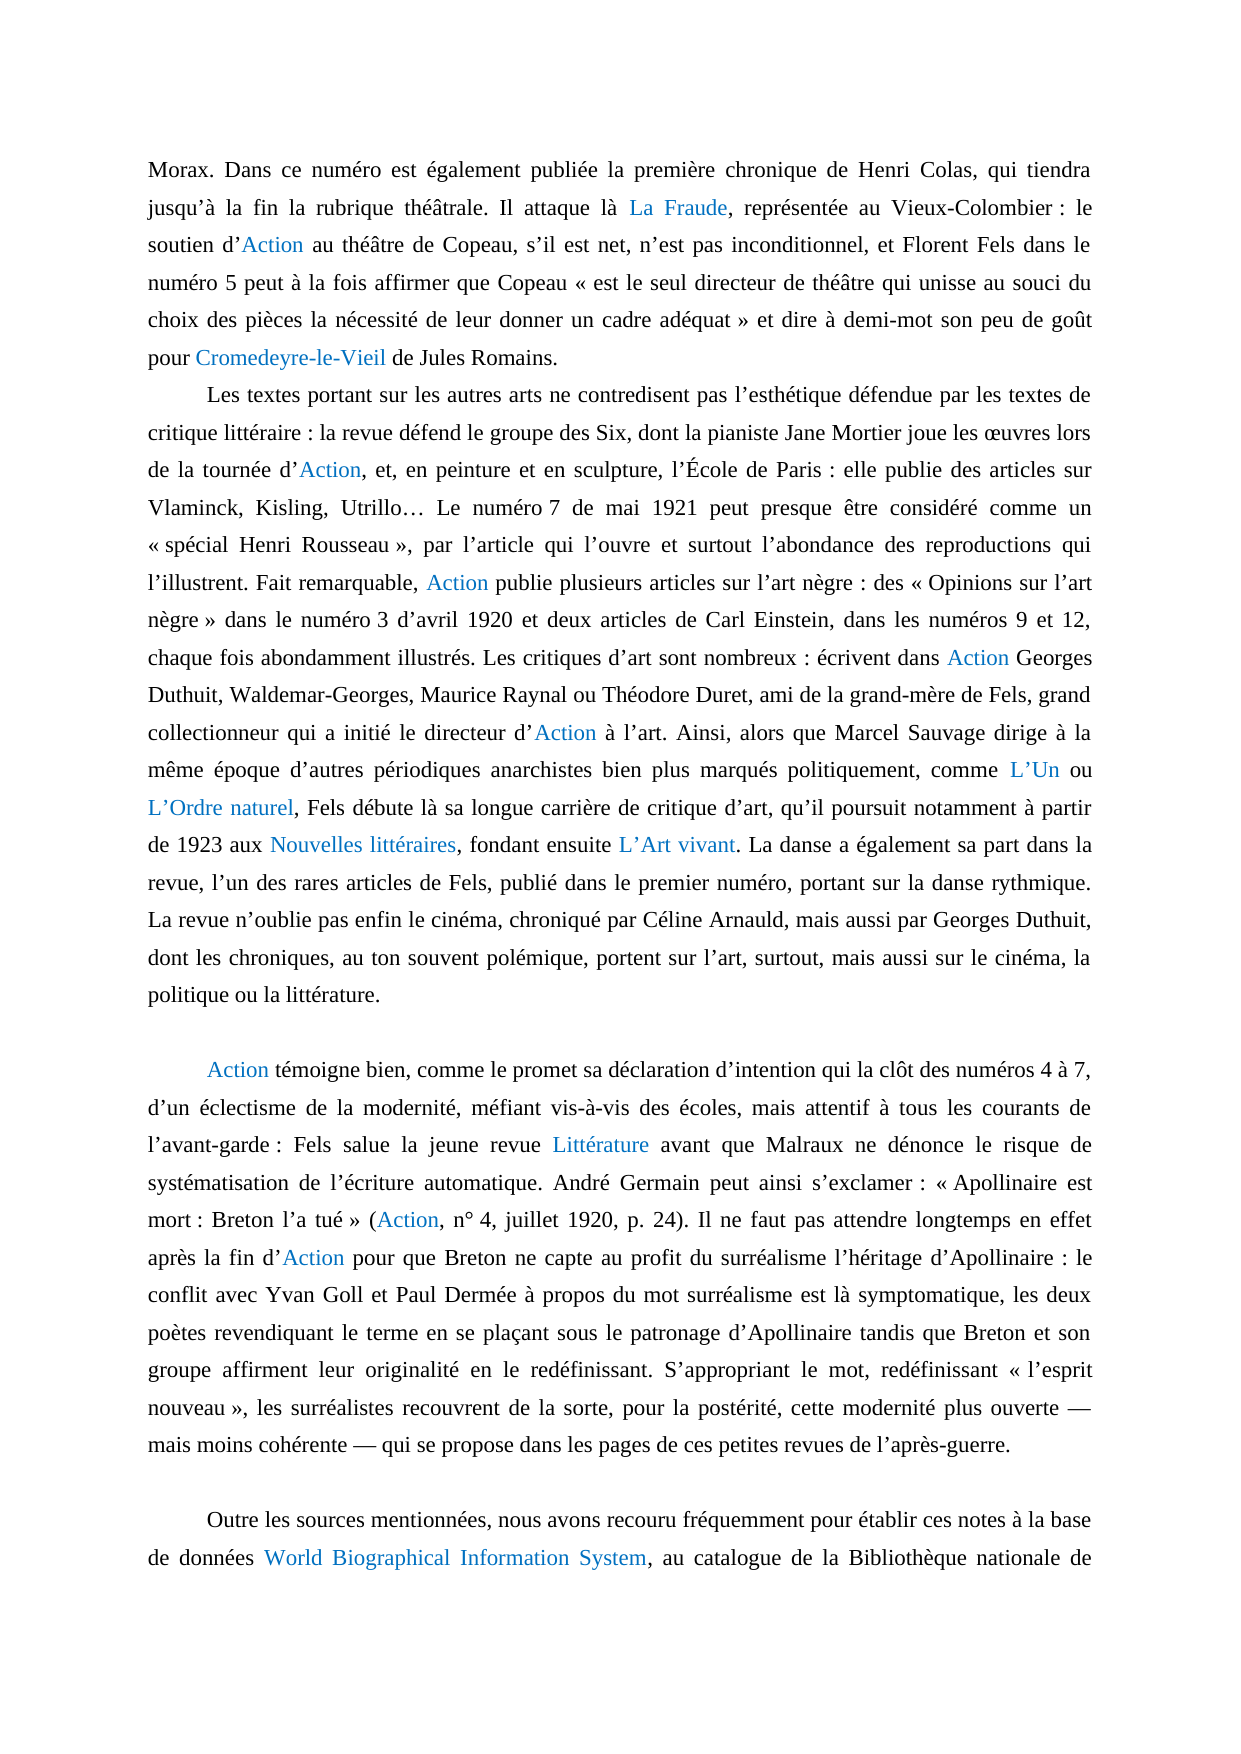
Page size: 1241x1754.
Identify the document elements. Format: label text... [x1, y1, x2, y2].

text Les textes portant sur les autres arts ne contredisent pas l’esthétique défendue par les textes de critique littéraire : la revue défend le groupe des Six, dont la pianiste Jane Mortier joue les œuvres lors de la tournée d’Action, et, en peinture et en sculpture, l’École de Paris : elle publie des articles sur Vlaminck, Kisling, Utrillo… Le numéro 7 de mai 1921 peut presque être considéré comme un « spécial Henri Rousseau », par l’article qui l’ouvre et surtout l’abondance des reproductions qui l’illustrent. Fait remarquable, Action publie plusieurs articles sur l’art nègre : des « Opinions sur l’art nègre » dans le numéro 3 d’avril 1920 et deux articles de Carl Einstein, dans les numéros 9 et 12, chaque fois abondamment illustrés. Les critiques d’art sont nombreux : écrivent dans Action Georges Duthuit, Waldemar-Georges, Maurice Raynal ou Théodore Duret, ami de la grand-mère de Fels, grand collectionneur qui a initié le directeur d’Action à l’art. Ainsi, alors que Marcel Sauvage dirige à la même époque d’autres périodiques anarchistes bien plus marqués politiquement, comme L’Un ou L’Ordre naturel, Fels débute là sa longue carrière de critique d’art, qu’il poursuit notamment à partir de 1923 aux Nouvelles littéraires, fondant ensuite L’Art vivant. La danse a également sa part dans la revue, l’un des rares articles de Fels, publié dans le premier numéro, portant sur la danse rythmique. La revue n’oublie pas enfin le cinéma, chroniqué par Céline Arnauld, mais aussi par Georges Duthuit, dont les chroniques, au ton souvent polémique, portent sur l’art, surtout, mais aussi sur le cinéma, la politique ou la littérature. [148, 373, 1093, 1010]
text Action témoigne bien, comme le promet sa déclaration d’intention qui la clôt des numéros 4 à 7, d’un éclectisme de la modernité, méfiant vis-à-vis des écoles, mais attentif à tous les courants de l’avant-garde : Fels salue la jeune revue Littérature avant que Malraux ne dénonce le risque de systématisation de l’écriture automatique. André Germain peut ainsi s’exclamer : « Apollinaire est mort : Breton l’a tué » (Action, n° 4, juillet 1920, p. 24). Il ne faut pas attendre longtemps en effet après la fin d’Action pour que Breton ne capte au profit du surréalisme l’héritage d’Apollinaire : le conflit avec Yvan Goll et Paul Dermée à propos du mot surréalisme est là symptomatique, les deux poètes revendiquant le terme en se plaçant sous le patronage d’Apollinaire tandis que Breton et son groupe affirment leur originalité en le redéfinissant. S’appropriant le mot, redéfinissant « l’esprit nouveau », les surréalistes recouvrent de la sorte, pour la postérité, cette modernité plus ouverte — mais moins cohérente — qui se propose dans les pages de ces petites revues de l’après-guerre. [148, 1048, 1093, 1460]
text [148, 1498, 1093, 1573]
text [148, 148, 1093, 373]
